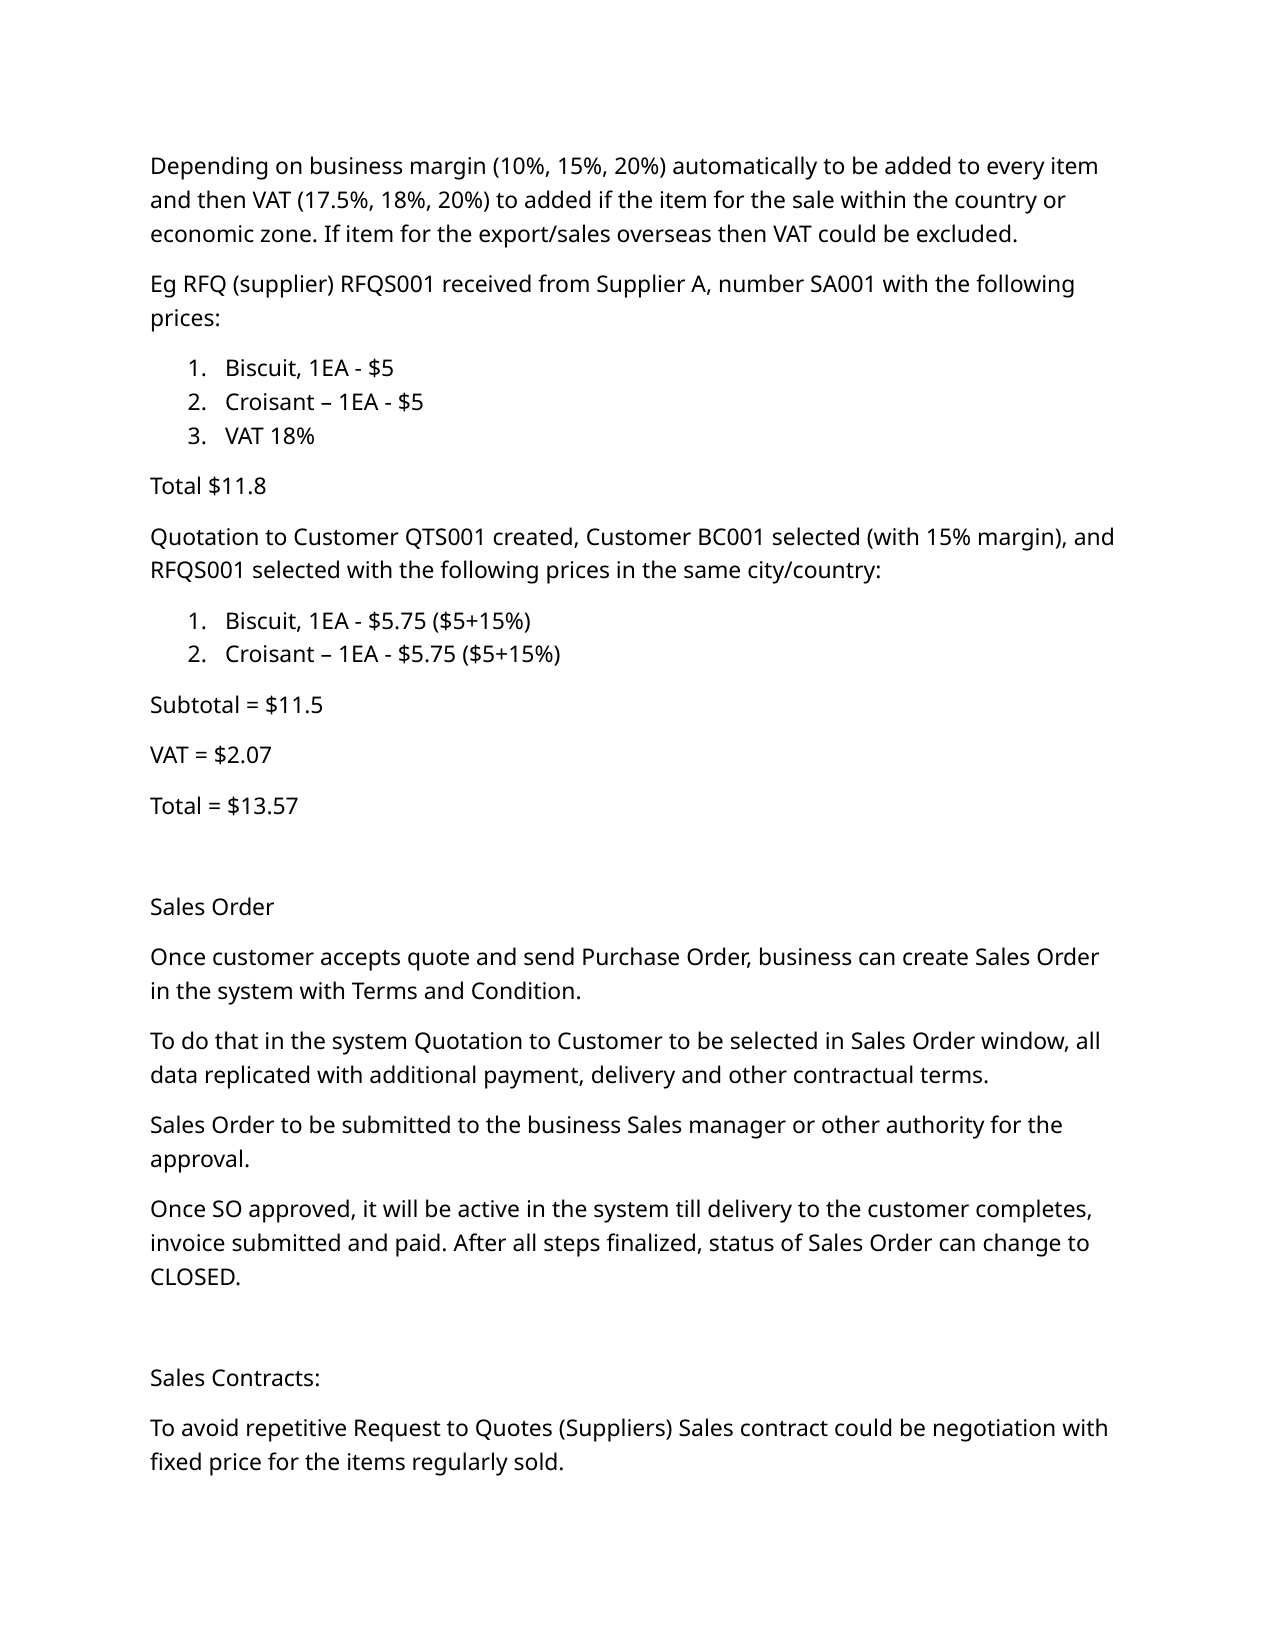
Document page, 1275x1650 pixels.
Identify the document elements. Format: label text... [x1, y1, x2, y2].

text Total $11.8 [150, 470, 1125, 501]
text Once SO approved, it will be active in the system till delivery to the customer completes, invoice submitted and paid. After all steps finalized, status of Sales Order can change to CLOSED. [150, 1193, 1125, 1292]
list Croisant – 1EA - $5 [187, 386, 1125, 417]
text Depending on business margin (10%, 15%, 20%) automatically to be added to every item and then VAT (17.5%, 18%, 20%) to added if the item for the sale within the country or economic zone. If item for the export/sales overseas then VAT could be excluded. [150, 150, 1125, 249]
list Biscuit, 1EA - $5 [187, 352, 1125, 383]
text Eg RFQ (supplier) RFQS001 received from Supplier A, number SA001 with the following prices: [150, 268, 1125, 333]
text Sales Contracts: [150, 1362, 1125, 1393]
text To do that in the system Quotation to Customer to be selected in Sales Order window, all data replicated with additional payment, delivery and other contractual terms. [150, 1025, 1125, 1090]
text Sales Order to be submitted to the business Sales manager or other authority for the approval. [150, 1109, 1125, 1174]
text Once customer accepts quote and send Purchase Order, business can create Sales Order in the system with Terms and Condition. [150, 941, 1125, 1006]
text Sales Order [150, 890, 1125, 922]
list Croisant – 1EA - $5.75 ($5+15%) [187, 638, 1125, 669]
list Biscuit, 1EA - $5.75 ($5+15%) [187, 604, 1125, 636]
text Quotation to Customer QTS001 created, Customer BC001 selected (with 15% margin), and RFQS001 selected with the following prices in the same city/country: [150, 520, 1125, 585]
text Subtotal = $11.5 [150, 689, 1125, 720]
text VAT = $2.07 [150, 739, 1125, 770]
text To avoid repetitive Request to Quotes (Suppliers) Sales contract could be negotiation with fixed price for the items regularly sold. [150, 1412, 1125, 1477]
text Total = $13.57 [150, 789, 1125, 821]
list VAT 18% [187, 419, 1125, 451]
